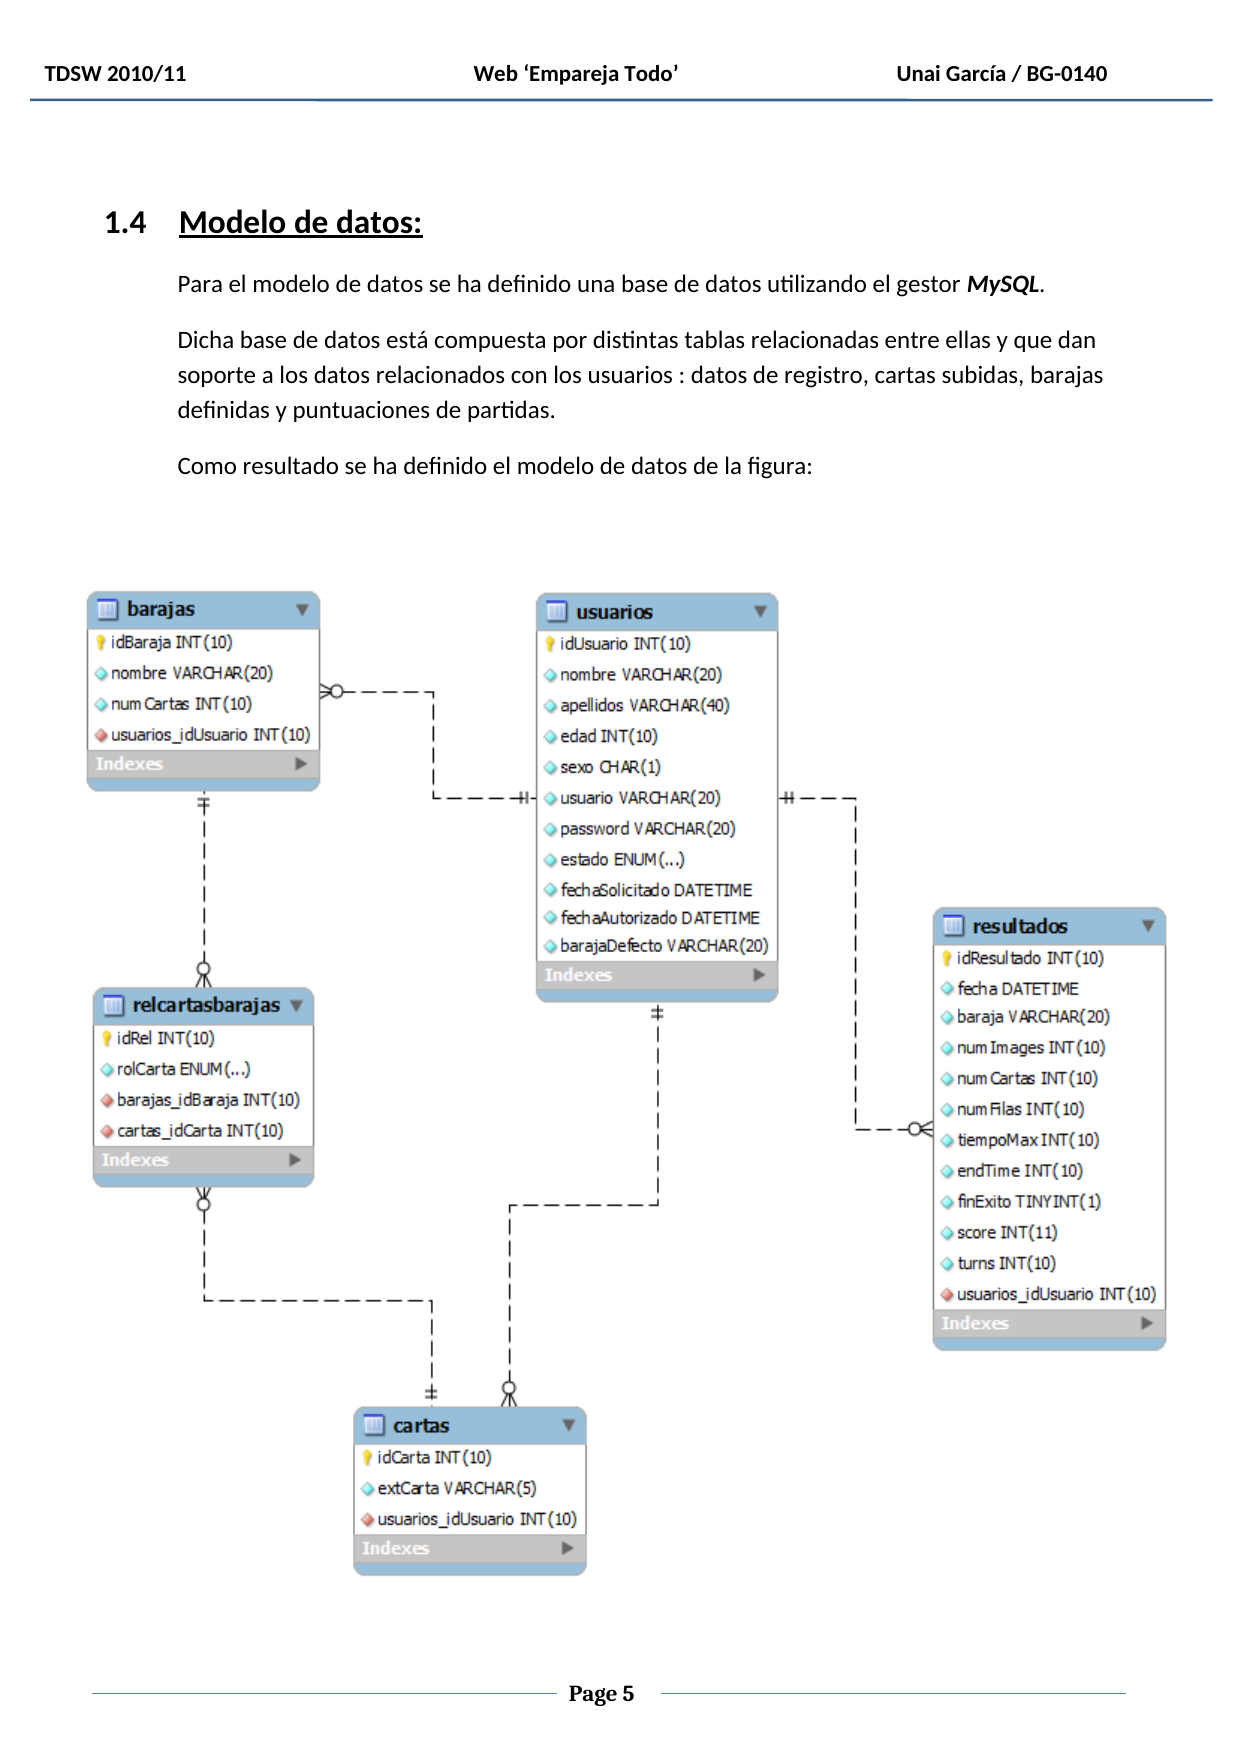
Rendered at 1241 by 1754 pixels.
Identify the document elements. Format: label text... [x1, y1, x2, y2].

list Modelo de datos: [103, 201, 1137, 241]
text Como resultado se ha definido el modelo de datos de la figura: [177, 450, 1137, 480]
picture [72, 576, 1180, 1590]
text Para el modelo de datos se ha definido una base de datos utilizando el gestor MySQL. [177, 268, 1137, 299]
text Dicha base de datos está compuesta por distintas tablas relacionadas entre ellas y que dan soporte a los datos relacionados con los usuarios : datos de registro, cartas subidas, barajas definidas y puntuaciones de partidas. [177, 324, 1137, 424]
